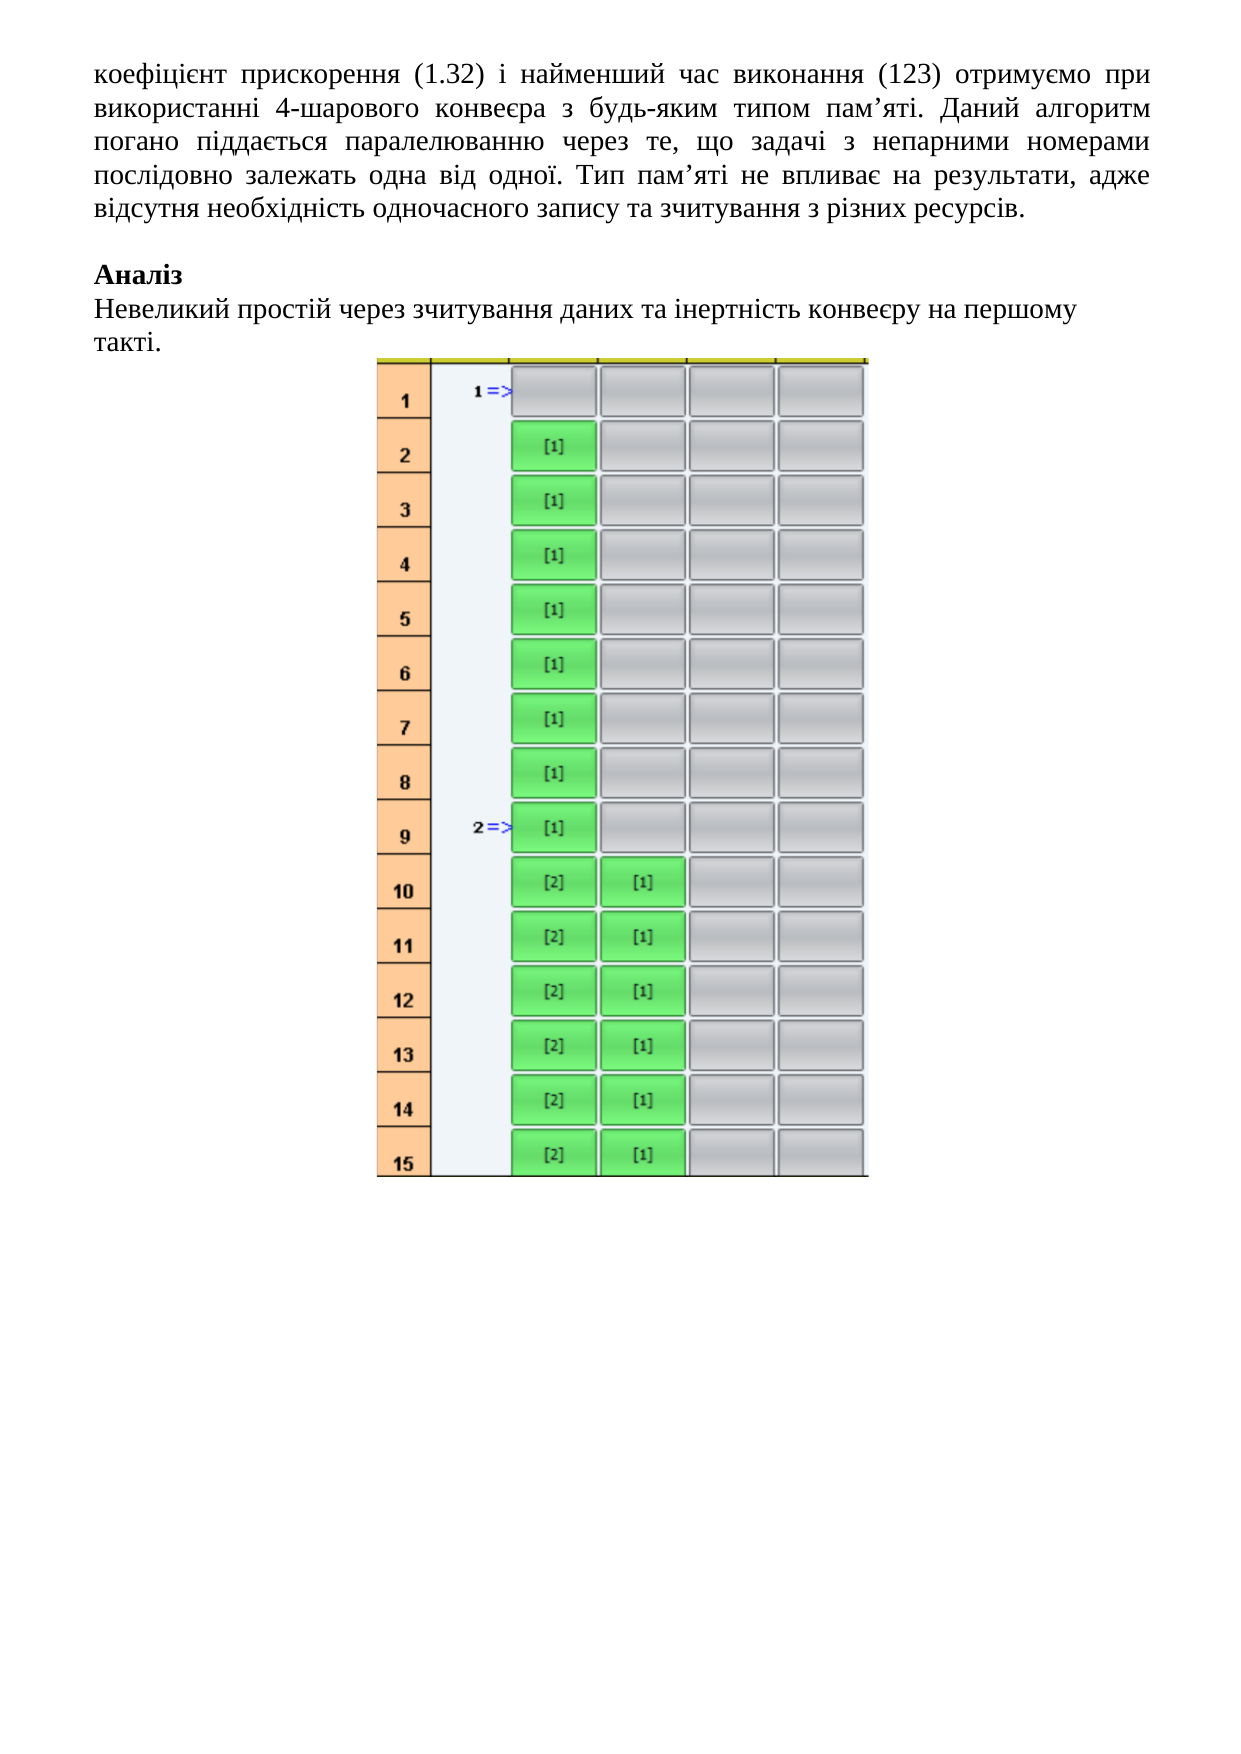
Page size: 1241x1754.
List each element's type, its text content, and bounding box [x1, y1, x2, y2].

text Невеликий простій через зчитування даних та інертність конвеєру на першому такті. [94, 291, 1152, 358]
picture [376, 358, 869, 1177]
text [94, 56, 1152, 224]
text Аналіз [94, 257, 1152, 291]
